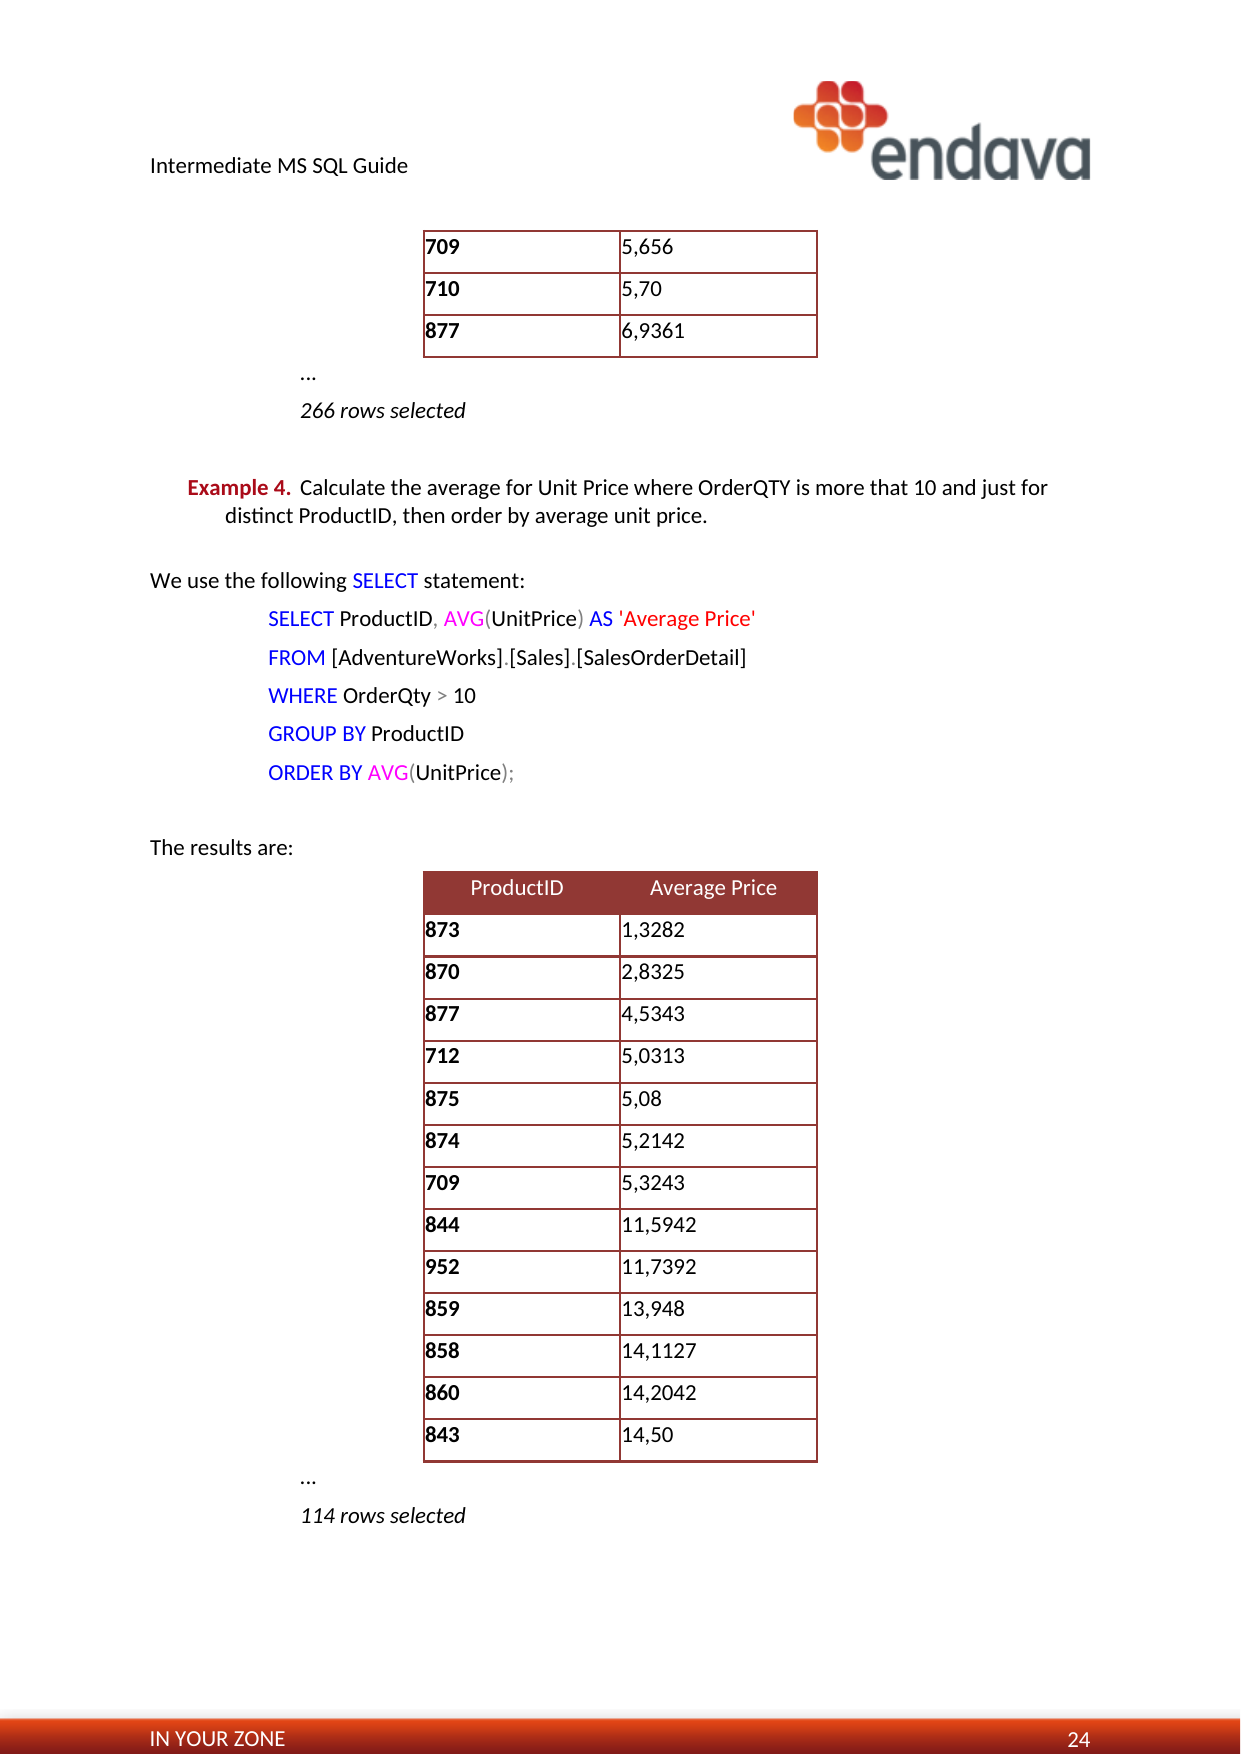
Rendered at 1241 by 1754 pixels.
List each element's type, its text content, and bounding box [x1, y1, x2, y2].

table_header ProductID [425, 873, 619, 913]
table_cell 709 [425, 1168, 619, 1208]
text 266 rows selected [300, 397, 1090, 424]
table_cell 14,50 [621, 1420, 816, 1460]
table_cell 4,5343 [621, 1000, 816, 1039]
table_cell 2,8325 [621, 958, 816, 997]
table_cell 5,2142 [621, 1126, 816, 1166]
text ... [300, 358, 1090, 386]
text SELECT ProductID, AVG(UnitPrice) AS 'Average Price' [268, 604, 1090, 632]
table_cell 5,656 [621, 232, 816, 272]
table_cell 873 [425, 915, 619, 955]
text ORDER BY AVG(UnitPrice); [268, 758, 1090, 786]
list Calculate the average for Unit Price where OrderQTY is more that 10 and just for distinct ProductID, then order by average unit price. [187, 473, 1090, 529]
table_cell 877 [425, 316, 619, 356]
text We use the following SELECT statement: [150, 566, 1090, 594]
table_cell 859 [425, 1294, 619, 1334]
text GROUP BY ProductID [268, 719, 1090, 748]
table_cell 6,9361 [621, 316, 816, 356]
table_cell 877 [425, 1000, 619, 1039]
table_cell 843 [425, 1420, 619, 1460]
table_cell 710 [425, 274, 619, 314]
table_cell 11,7392 [621, 1252, 816, 1292]
text 114 rows selected [300, 1501, 1090, 1529]
text The results are: [150, 833, 1090, 861]
picture [793, 81, 1091, 180]
text ... [300, 1462, 1090, 1491]
text WHERE OrderQty > 10 [268, 681, 1090, 709]
table_cell 712 [425, 1042, 619, 1082]
table_cell 952 [425, 1252, 619, 1292]
picture [0, 1709, 1241, 1754]
table_cell 874 [425, 1126, 619, 1166]
table_cell 5,3243 [621, 1168, 816, 1208]
table_cell 14,2042 [621, 1378, 816, 1418]
table_cell 5,70 [621, 274, 816, 314]
table_cell 844 [425, 1210, 619, 1250]
table_cell 5,08 [621, 1084, 816, 1124]
text FROM [AdventureWorks].[Sales].[SalesOrderDetail] [268, 643, 1090, 671]
table_cell 709 [425, 232, 619, 272]
table_cell 1,3282 [621, 915, 816, 955]
table_cell 13,948 [621, 1294, 816, 1334]
table_cell 11,5942 [621, 1210, 816, 1250]
table_cell 858 [425, 1336, 619, 1376]
table_cell 14,1127 [621, 1336, 816, 1376]
table_cell 875 [425, 1084, 619, 1124]
table_cell 870 [425, 958, 619, 997]
table_header Average Price [621, 873, 816, 913]
table_cell 860 [425, 1378, 619, 1418]
table_cell 5,0313 [621, 1042, 816, 1082]
